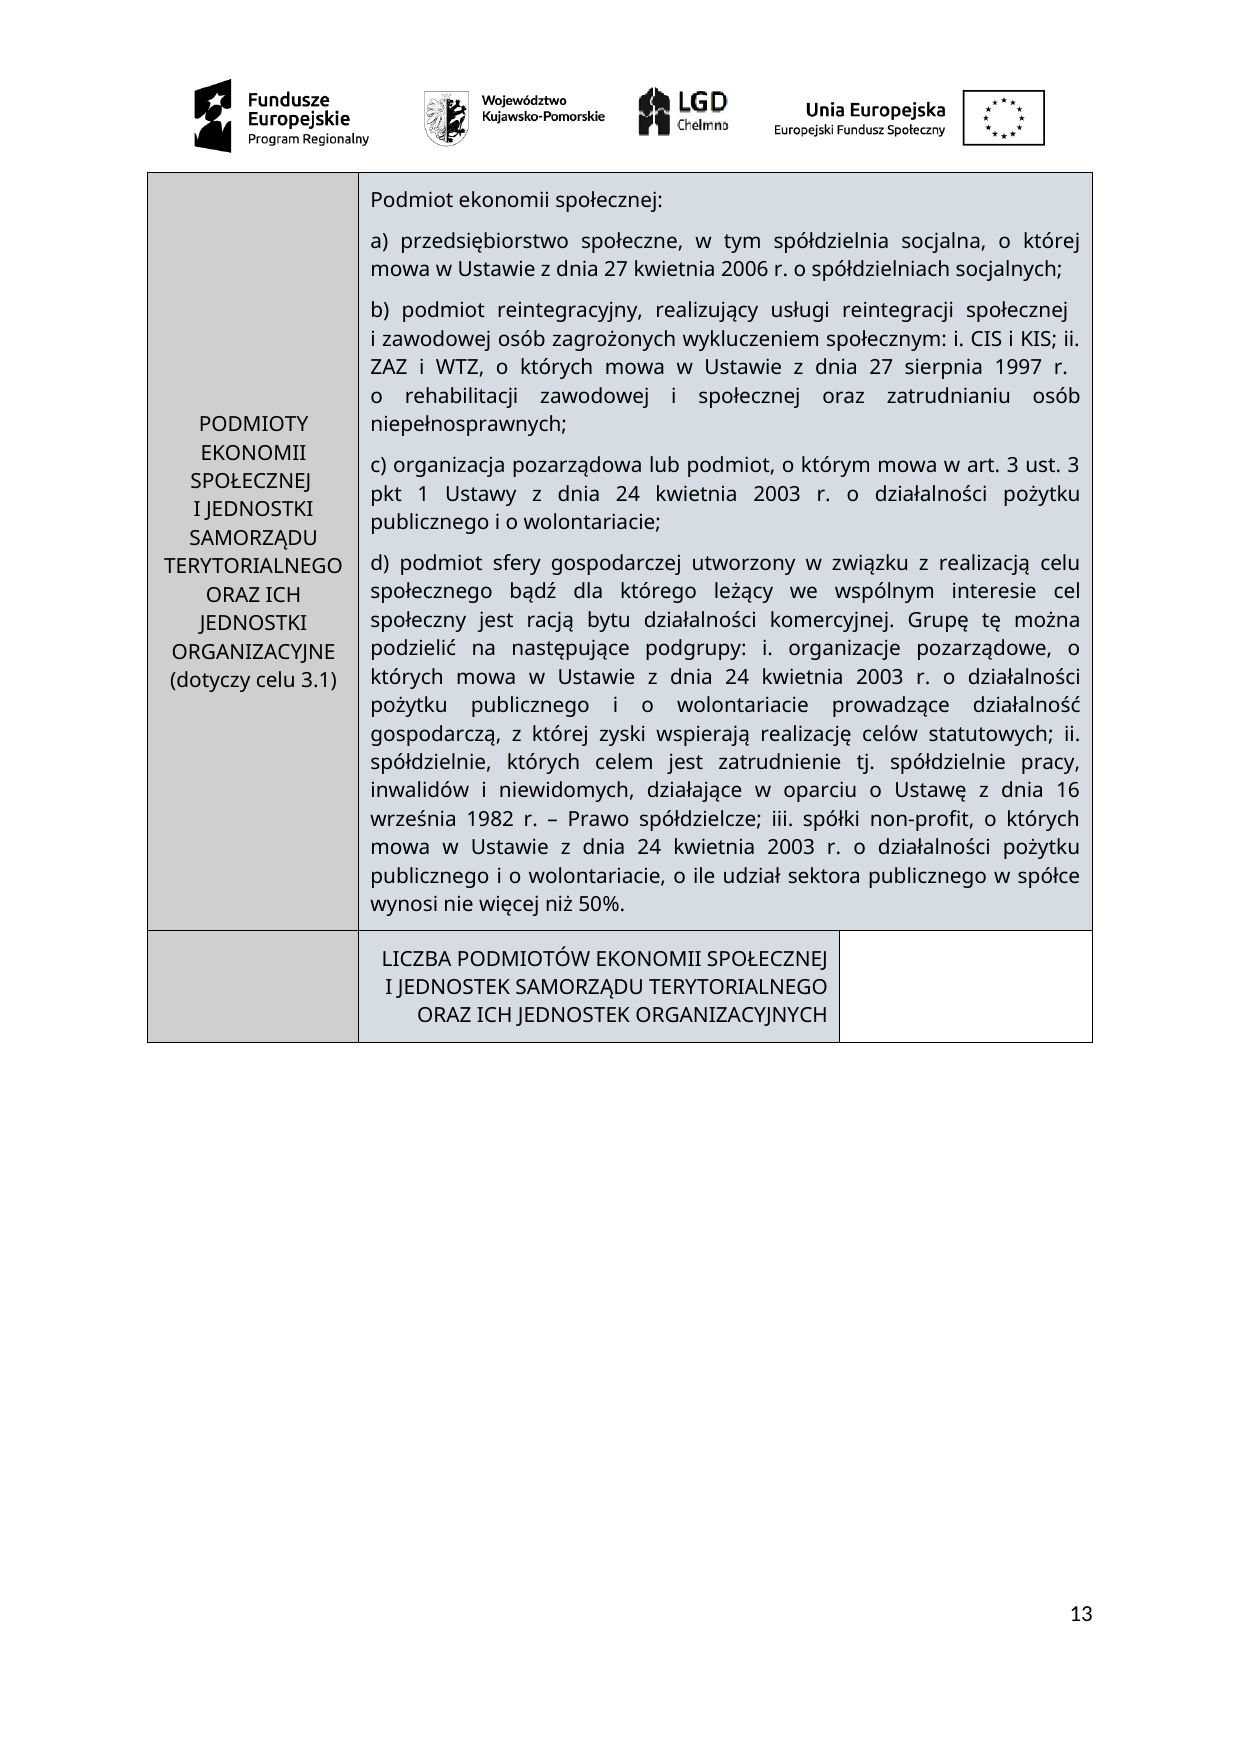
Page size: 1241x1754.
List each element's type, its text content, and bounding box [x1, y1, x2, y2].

picture [176, 60, 1064, 172]
table_cell [840, 931, 1092, 1042]
table_cell PODMIOTY EKONOMII SPOŁECZNEJ I JEDNOSTKI SAMORZĄDU TERYTORIALNEGO ORAZ ICH JEDNOSTKI ORGANIZACYJNE (dotyczy celu 3.1) [148, 173, 358, 930]
table_cell LICZBA PODMIOTÓW EKONOMII SPOŁECZNEJ I JEDNOSTEK SAMORZĄDU TERYTORIALNEGO ORAZ ICH JEDNOSTEK ORGANIZACYJNYCH [359, 931, 839, 1042]
table_cell Podmiot ekonomii społecznej: a) przedsiębiorstwo społeczne, w tym spółdzielnia socjalna, o której mowa w Ustawie z dnia 27 kwietnia 2006 r. o spółdzielniach socjalnych; b) podmiot reintegracyjny, realizujący usługi reintegracji społecznej i zawodowej osób zagrożonych wykluczeniem społecznym: i. CIS i KIS; ii. ZAZ i WTZ, o których mowa w Ustawie z dnia 27 sierpnia 1997 r. o rehabilitacji zawodowej i społecznej oraz zatrudnianiu osób niepełnosprawnych; c) organizacja pozarządowa lub podmiot, o którym mowa w art. 3 ust. 3 pkt 1 Ustawy z dnia 24 kwietnia 2003 r. o działalności pożytku publicznego i o wolontariacie; d) podmiot sfery gospodarczej utworzony w związku z realizacją celu społecznego bądź dla którego leżący we wspólnym interesie cel społeczny jest racją bytu działalności komercyjnej. Grupę tę można podzielić na następujące podgrupy: i. organizacje pozarządowe, o których mowa w Ustawie z dnia 24 kwietnia 2003 r. o działalności pożytku publicznego i o wolontariacie prowadzące działalność gospodarczą, z której zyski wspierają realizację celów statutowych; ii. spółdzielnie, których celem jest zatrudnienie tj. spółdzielnie pracy, inwalidów i niewidomych, działające w oparciu o Ustawę z dnia 16 września 1982 r. – Prawo spółdzielcze; iii. spółki non-profit, o których mowa w Ustawie z dnia 24 kwietnia 2003 r. o działalności pożytku publicznego i o wolontariacie, o ile udział sektora publicznego w spółce wynosi nie więcej niż 50%. [359, 173, 1092, 930]
table_cell [148, 931, 358, 1042]
